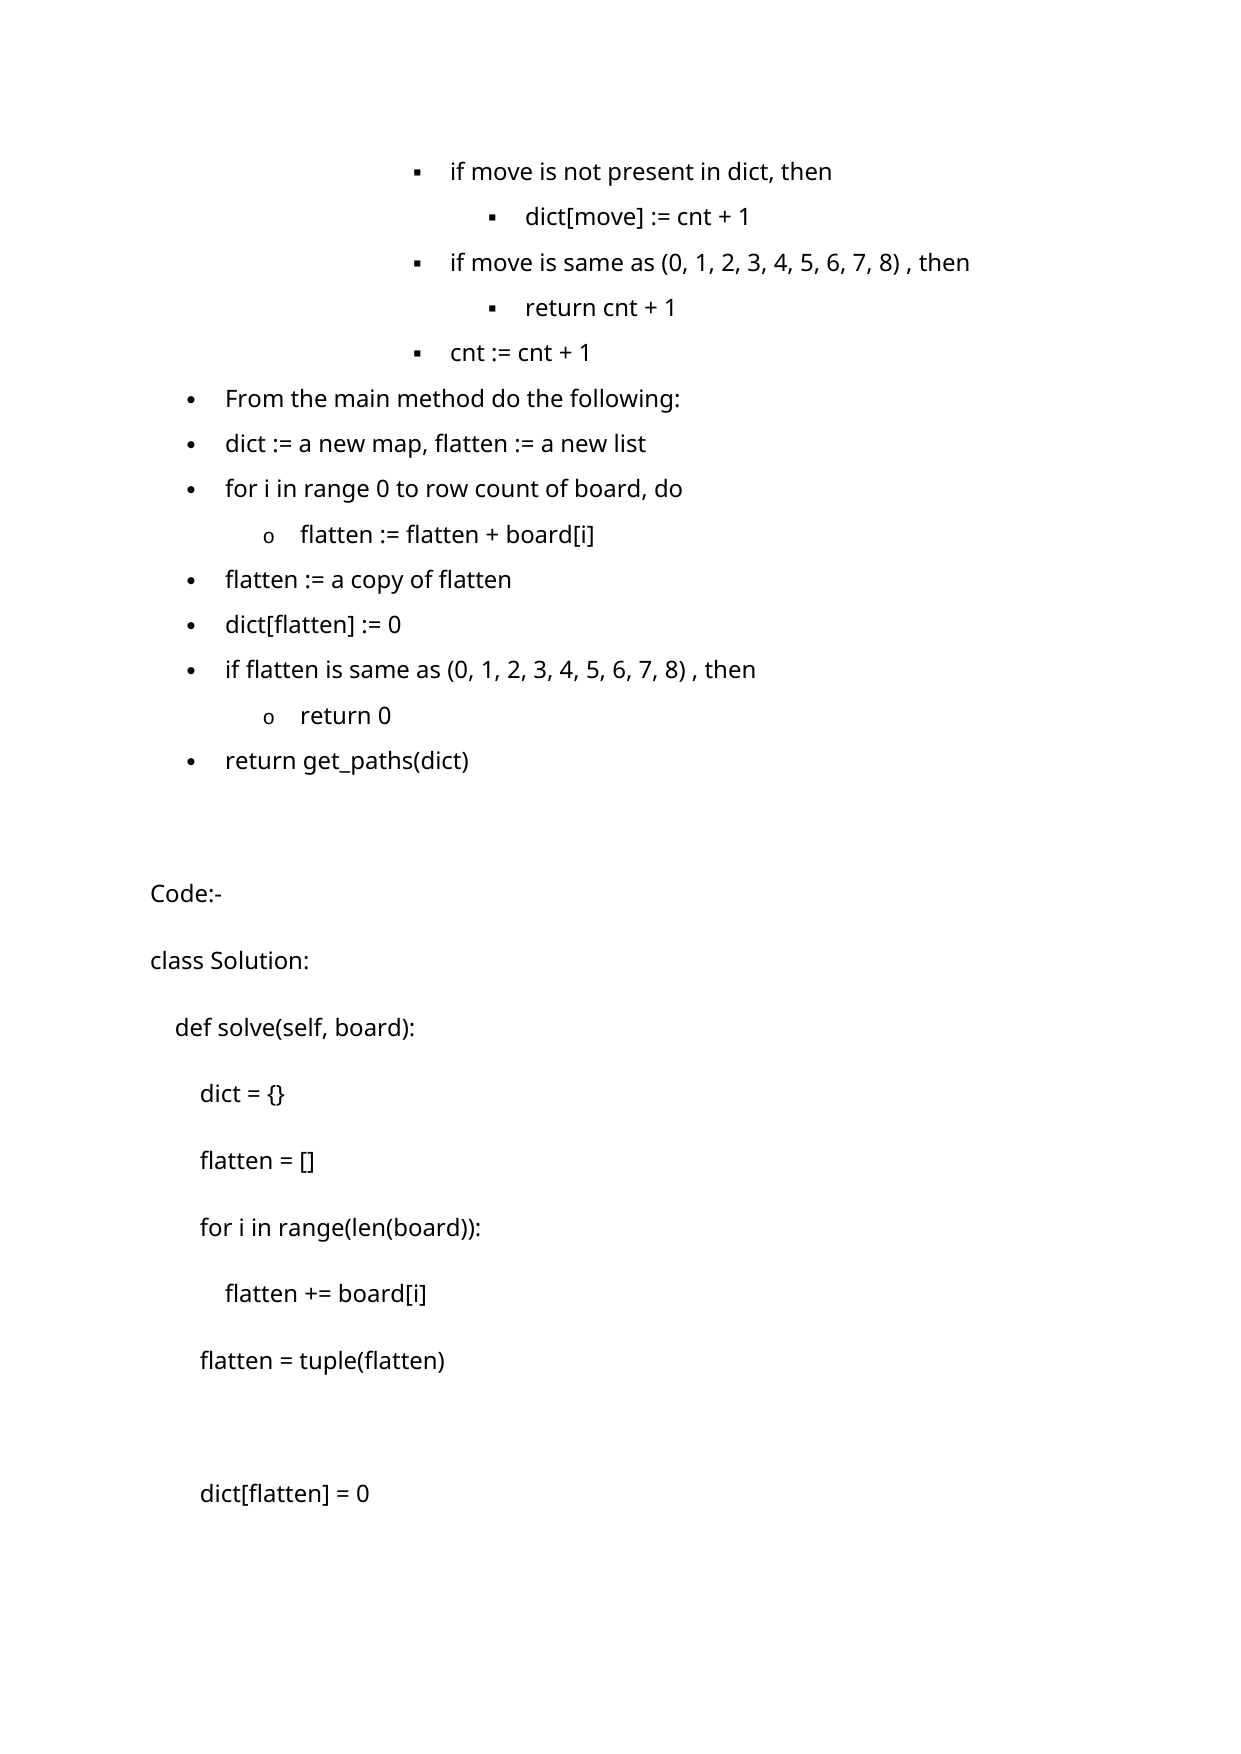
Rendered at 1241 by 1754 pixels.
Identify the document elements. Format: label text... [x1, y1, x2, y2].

list if flatten is same as (0, 1, 2, 3, 4, 5, 6, 7, 8) , then [187, 648, 1090, 686]
list return cnt + 1 [487, 286, 1090, 323]
list return get_paths(dict) [187, 739, 1090, 777]
text dict[flatten] = 0 [150, 1472, 1090, 1510]
text def solve(self, board): [150, 1006, 1090, 1043]
text for i in range(len(board)): [150, 1206, 1090, 1243]
text flatten = [] [150, 1139, 1090, 1177]
list From the main method do the following: [187, 377, 1090, 414]
text class Solution: [150, 939, 1090, 977]
list flatten := flatten + board[i] [262, 512, 1090, 550]
list flatten := a copy of flatten [187, 558, 1090, 595]
list dict := a new map, flatten := a new list [187, 422, 1090, 459]
text Code:- [150, 872, 1090, 910]
list for i in range 0 to row count of board, do [187, 467, 1090, 505]
list if move is same as (0, 1, 2, 3, 4, 5, 6, 7, 8) , then [412, 241, 1090, 278]
list dict[flatten] := 0 [187, 603, 1090, 641]
list if move is not present in dict, then [412, 150, 1090, 187]
list return 0 [262, 694, 1090, 731]
text flatten = tuple(flatten) [150, 1339, 1090, 1377]
text dict = {} [150, 1072, 1090, 1110]
list dict[move] := cnt + 1 [487, 195, 1090, 233]
list cnt := cnt + 1 [412, 331, 1090, 369]
text flatten += board[i] [150, 1272, 1090, 1310]
